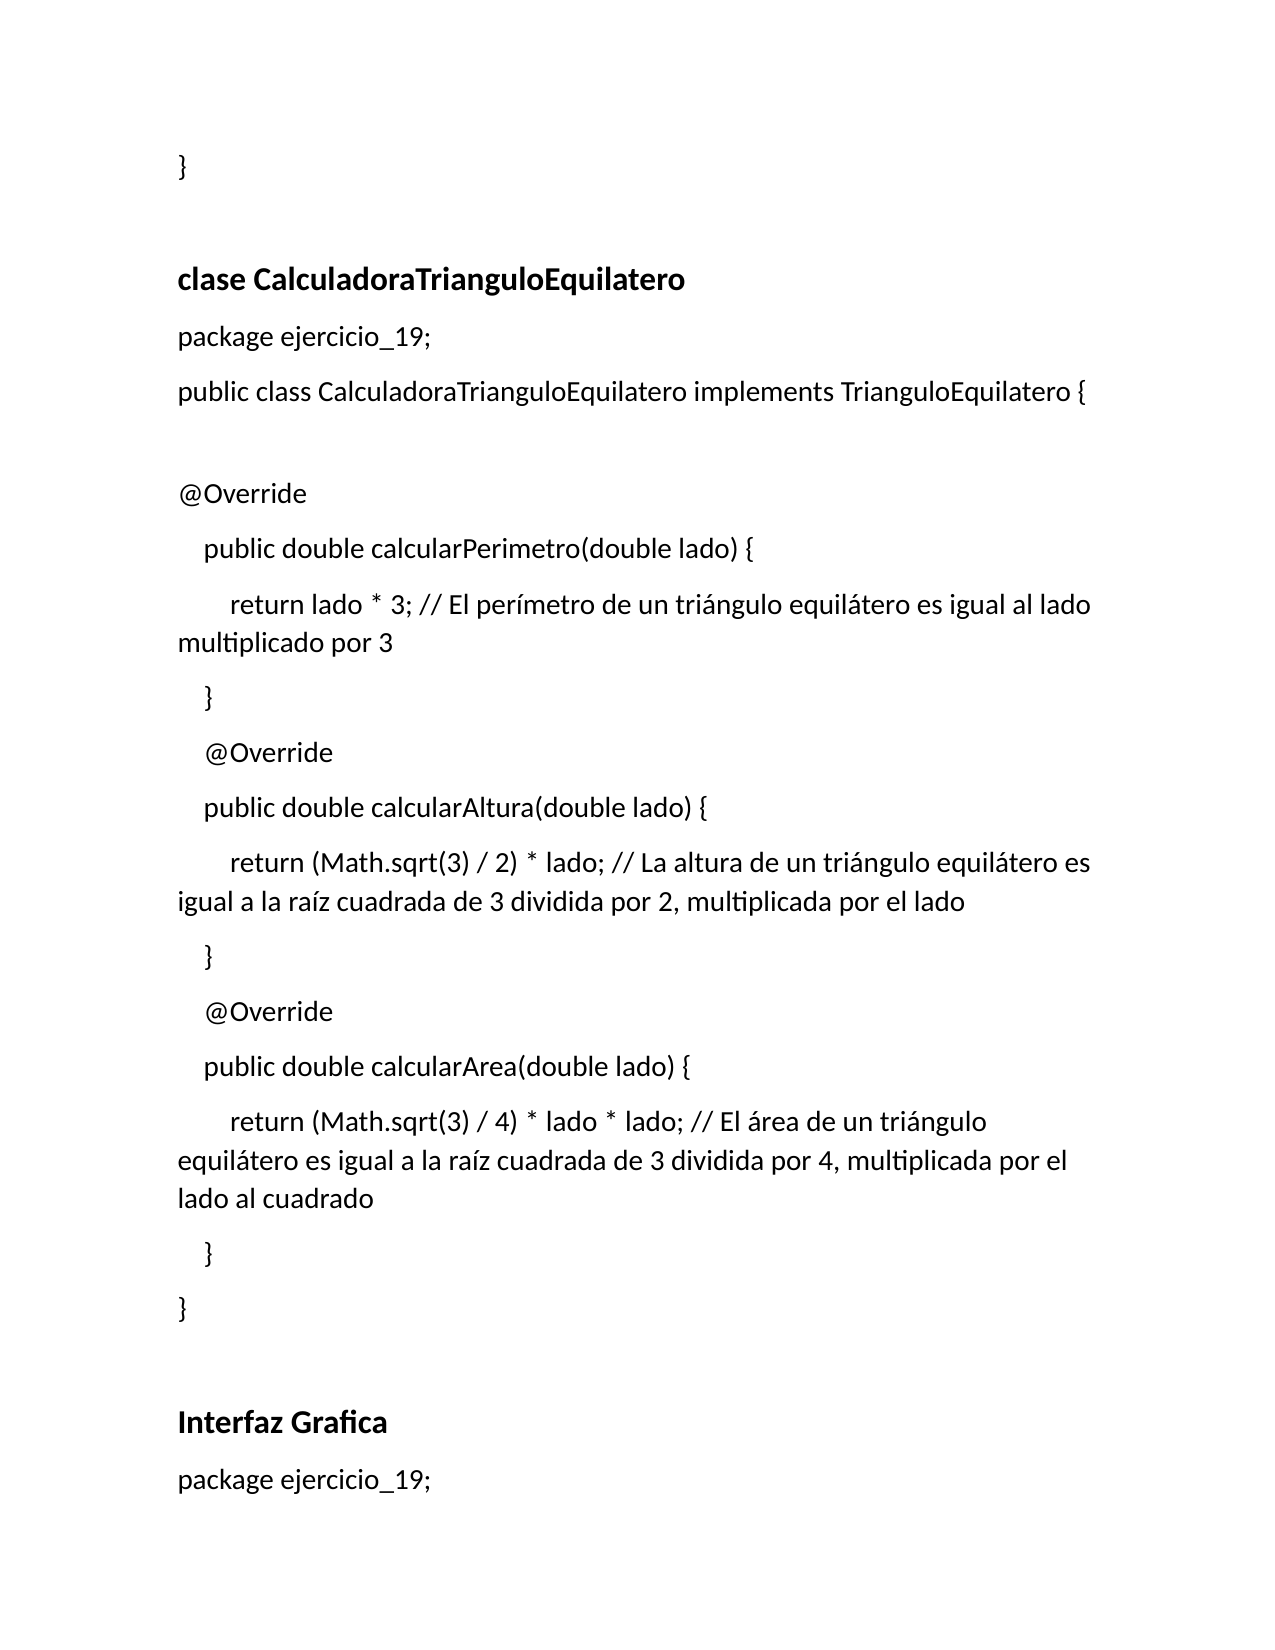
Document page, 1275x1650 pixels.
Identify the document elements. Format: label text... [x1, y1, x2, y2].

text public class CalculadoraTrianguloEquilatero implements TrianguloEquilatero { [177, 373, 1098, 409]
text public double calcularAltura(double lado) { [177, 789, 1098, 825]
text Interfaz Grafica [177, 1401, 1098, 1441]
text return lado * 3; // El perímetro de un triángulo equilátero es igual al lado multiplicado por 3 [177, 586, 1098, 660]
text package ejercicio_19; [177, 318, 1098, 354]
text } [177, 1235, 1098, 1271]
text package ejercicio_19; [177, 1461, 1098, 1497]
text clase CalculadoraTrianguloEquilatero [177, 258, 1098, 298]
text return (Math.sqrt(3) / 4) * lado * lado; // El área de un triángulo equilátero es igual a la raíz cuadrada de 3 dividida por 4, multiplicada por el lado al cuadrado [177, 1103, 1098, 1216]
text } [177, 679, 1098, 715]
text public double calcularArea(double lado) { [177, 1048, 1098, 1084]
text return (Math.sqrt(3) / 2) * lado; // La altura de un triángulo equilátero es igual a la raíz cuadrada de 3 dividida por 2, multiplicada por el lado [177, 844, 1098, 919]
text @Override [177, 734, 1098, 770]
text @Override [177, 476, 1098, 511]
text @Override [177, 993, 1098, 1029]
text public double calcularPerimetro(double lado) { [177, 531, 1098, 566]
text } [177, 1291, 1098, 1326]
text } [177, 148, 1098, 183]
text } [177, 938, 1098, 974]
